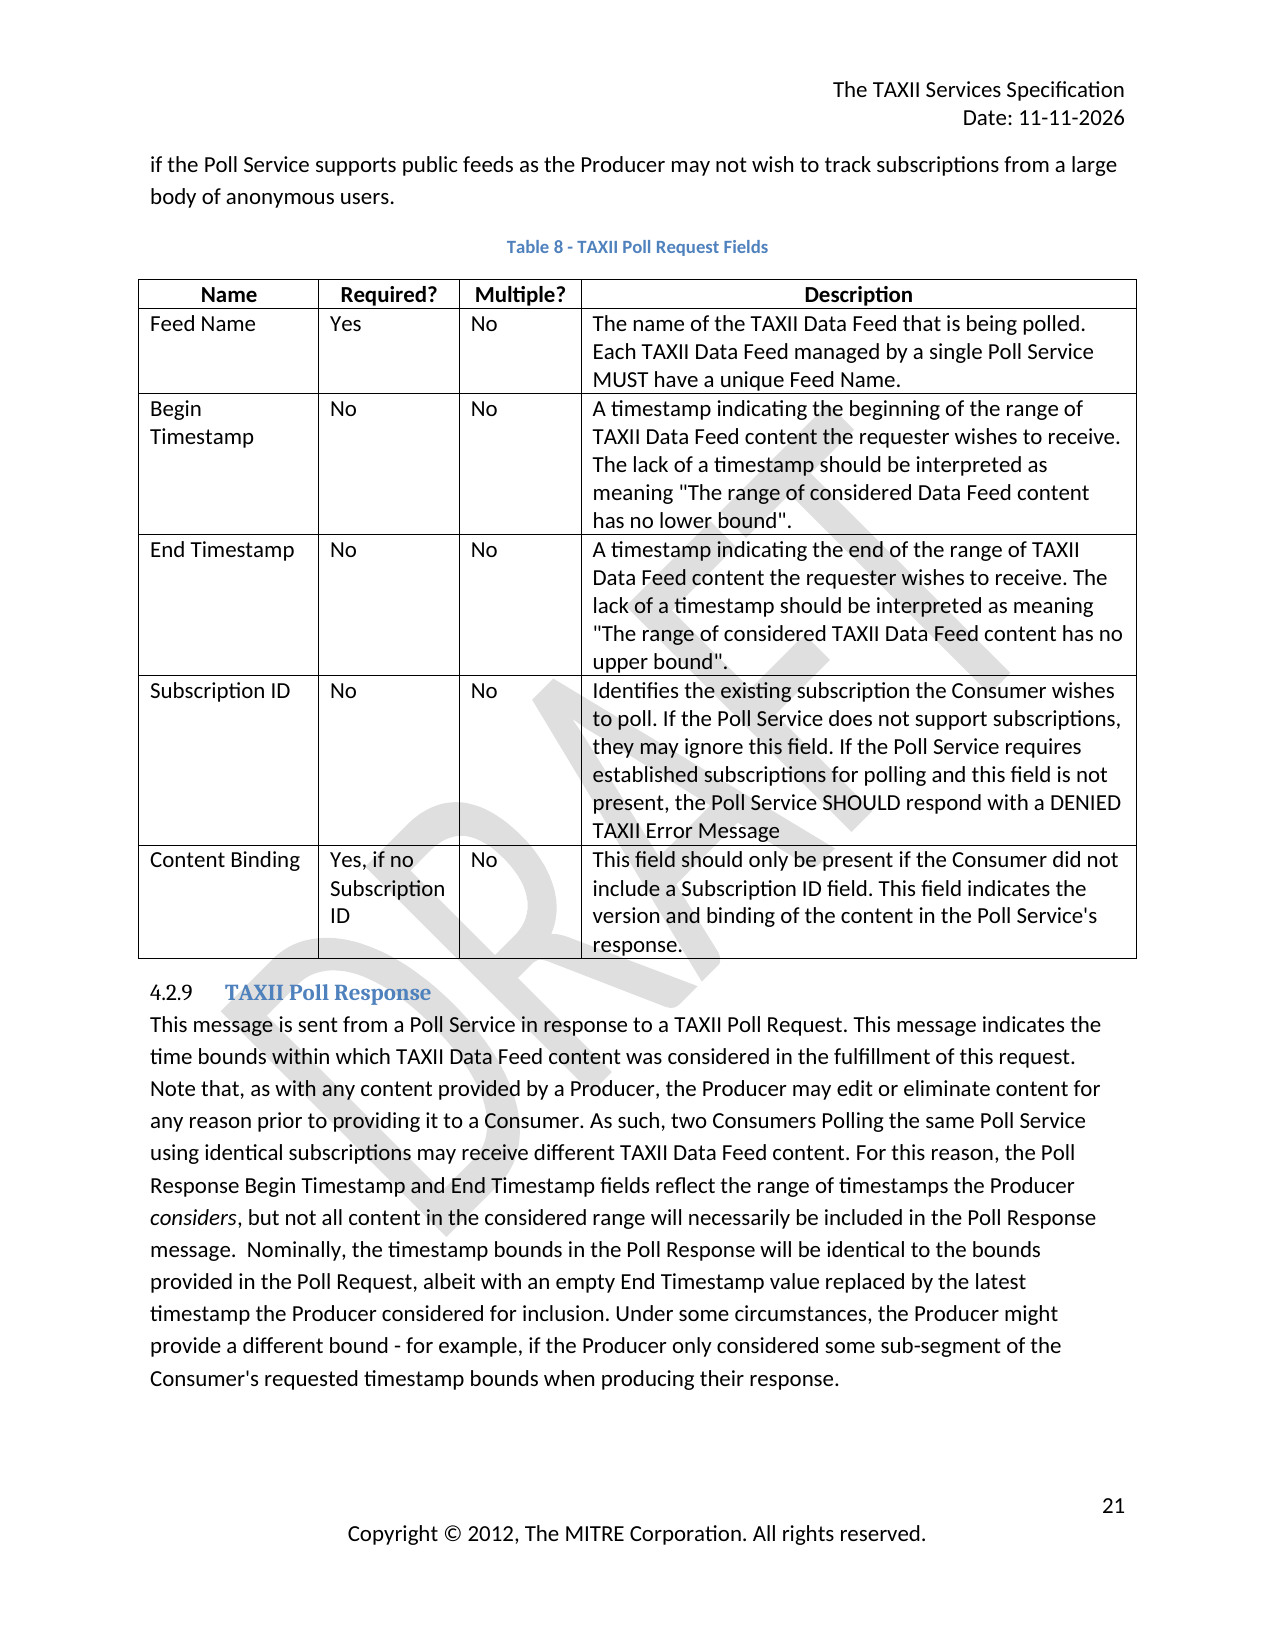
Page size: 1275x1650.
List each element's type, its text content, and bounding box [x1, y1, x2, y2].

table_cell Yes [319, 309, 459, 393]
table_header Name [139, 280, 318, 308]
table_cell No [319, 676, 459, 844]
table_cell End Timestamp [139, 535, 318, 675]
table_header Required? [319, 280, 459, 308]
table_cell A timestamp indicating the end of the range of TAXII Data Feed content the requester wishes to receive. The lack of a timestamp should be interpreted as meaning "The range of considered TAXII Data Feed content has no upper bound". [582, 535, 1136, 675]
subtitle TAXII Poll Response [150, 979, 1125, 1006]
table_cell Identifies the existing subscription the Consumer wishes to poll. If the Poll Service does not support subscriptions, they may ignore this field. If the Poll Service requires established subscriptions for polling and this field is not present, the Poll Service SHOULD respond with a DENIED TAXII Error Message [582, 676, 1136, 844]
table_cell Feed Name [139, 309, 318, 393]
table_header Description [582, 280, 1136, 308]
table_cell No [460, 676, 581, 844]
table_cell No [319, 394, 459, 534]
table_cell Content Binding [139, 846, 318, 958]
table_header Multiple? [460, 280, 581, 308]
table_cell This field should only be present if the Consumer did not include a Subscription ID field. This field indicates the version and binding of the content in the Poll Service's response. [582, 846, 1136, 958]
table_cell No [460, 846, 581, 958]
table_cell No [460, 535, 581, 675]
table_cell Yes, if no Subscription ID [319, 846, 459, 958]
table_cell No [460, 309, 581, 393]
table_cell No [319, 535, 459, 675]
table_cell The name of the TAXII Data Feed that is being polled. Each TAXII Data Feed managed by a single Poll Service MUST have a unique Feed Name. [582, 309, 1136, 393]
table_cell No [460, 394, 581, 534]
table_cell Begin Timestamp [139, 394, 318, 534]
table_cell A timestamp indicating the beginning of the range of TAXII Data Feed content the requester wishes to receive. The lack of a timestamp should be interpreted as meaning "The range of considered Data Feed content has no lower bound". [582, 394, 1136, 534]
text This message is sent from a Poll Service in response to a TAXII Poll Request. This message indicates the time bounds within which TAXII Data Feed content was considered in the fulfillment of this request. Note that, as with any content provided by a Producer, the Producer may edit or eliminate content for any reason prior to providing it to a Consumer. As such, two Consumers Polling the same Poll Service using identical subscriptions may receive different TAXII Data Feed content. For this reason, the Poll Response Begin Timestamp and End Timestamp fields reflect the range of timestamps the Producer considers, but not all content in the considered range will necessarily be included in the Poll Response message. Nominally, the timestamp bounds in the Poll Response will be identical to the bounds provided in the Poll Request, albeit with an empty End Timestamp value replaced by the latest timestamp the Producer considered for inclusion. Under some circumstances, the Producer might provide a different bound - for example, if the Producer only considered some sub-segment of the Consumer's requested timestamp bounds when producing their response. [150, 1010, 1125, 1392]
table_cell Subscription ID [139, 676, 318, 844]
text Table 8 - TAXII Poll Request Fields [150, 235, 1125, 258]
